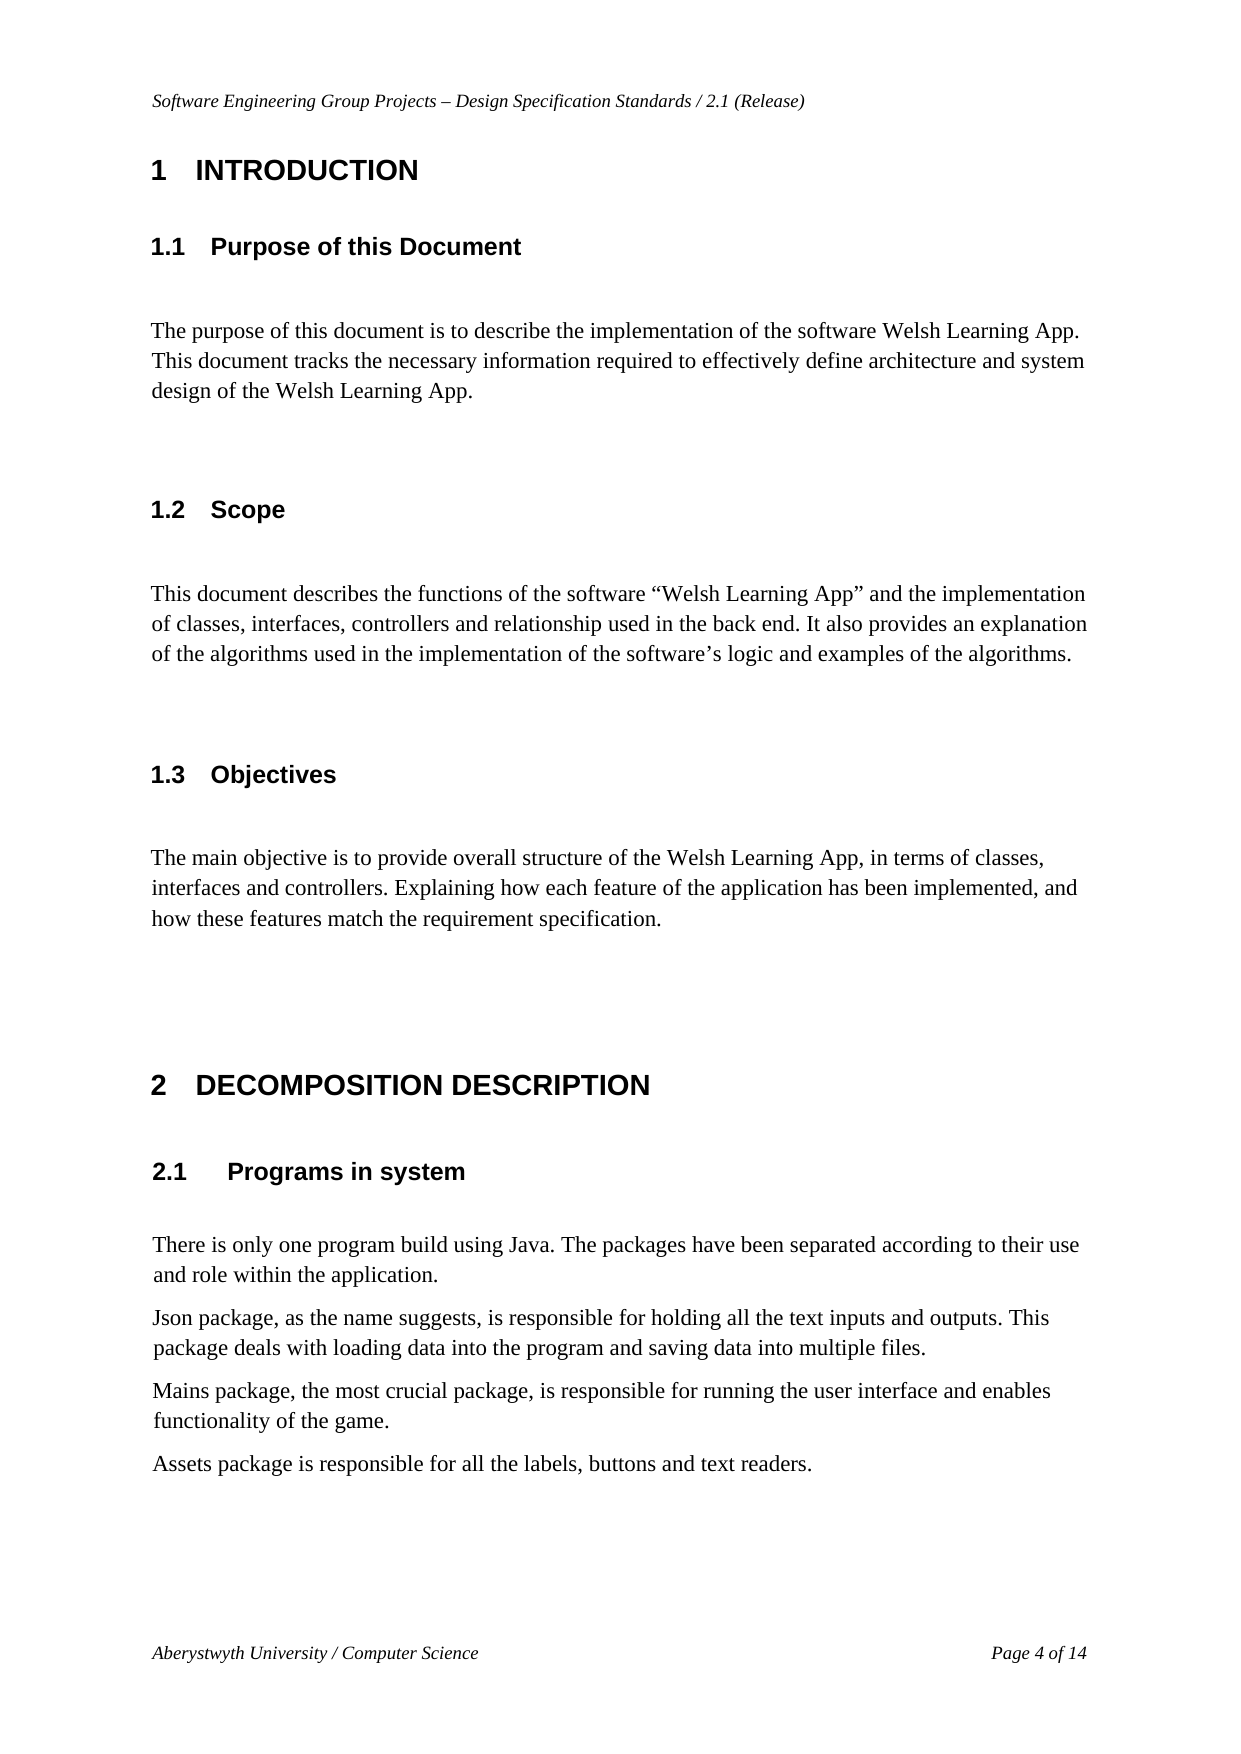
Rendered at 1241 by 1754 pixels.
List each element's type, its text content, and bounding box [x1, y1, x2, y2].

text Assets package is responsible for all the labels, buttons and text readers. [152, 1450, 1091, 1476]
subtitle Scope [150, 495, 1091, 524]
text Mains package, the most crucial package, is responsible for running the user interface and enables functionality of the game. [152, 1377, 1091, 1434]
text The purpose of this document is to describe the implementation of the software Welsh Learning App. This document tracks the necessary information required to effectively define architecture and system design of the Welsh Learning App. [150, 317, 1091, 403]
subtitle DECOMPOSITION DESCRIPTION [150, 1068, 1091, 1102]
text Json package, as the name suggests, is responsible for holding all the text inputs and outputs. This package deals with loading data into the program and saving data into multiple files. [152, 1304, 1091, 1361]
subtitle Programs in system [152, 1156, 1091, 1185]
text There is only one program build using Java. The packages have been separated according to their use and role within the application. [152, 1231, 1091, 1288]
subtitle Objectives [150, 760, 1091, 788]
subtitle Purpose of this Document [150, 232, 1091, 261]
text The main objective is to provide overall structure of the Welsh Learning App, in terms of classes, interfaces and controllers. Explaining how each feature of the application has been implemented, and how these features match the requirement specification. [150, 844, 1091, 931]
subtitle INTRODUCTION [150, 153, 1091, 186]
text This document describes the functions of the software “Welsh Learning App” and the implementation of classes, interfaces, controllers and relationship used in the back end. It also provides an explanation of the algorithms used in the implementation of the software’s logic and examples of the algorithms. [150, 579, 1091, 666]
